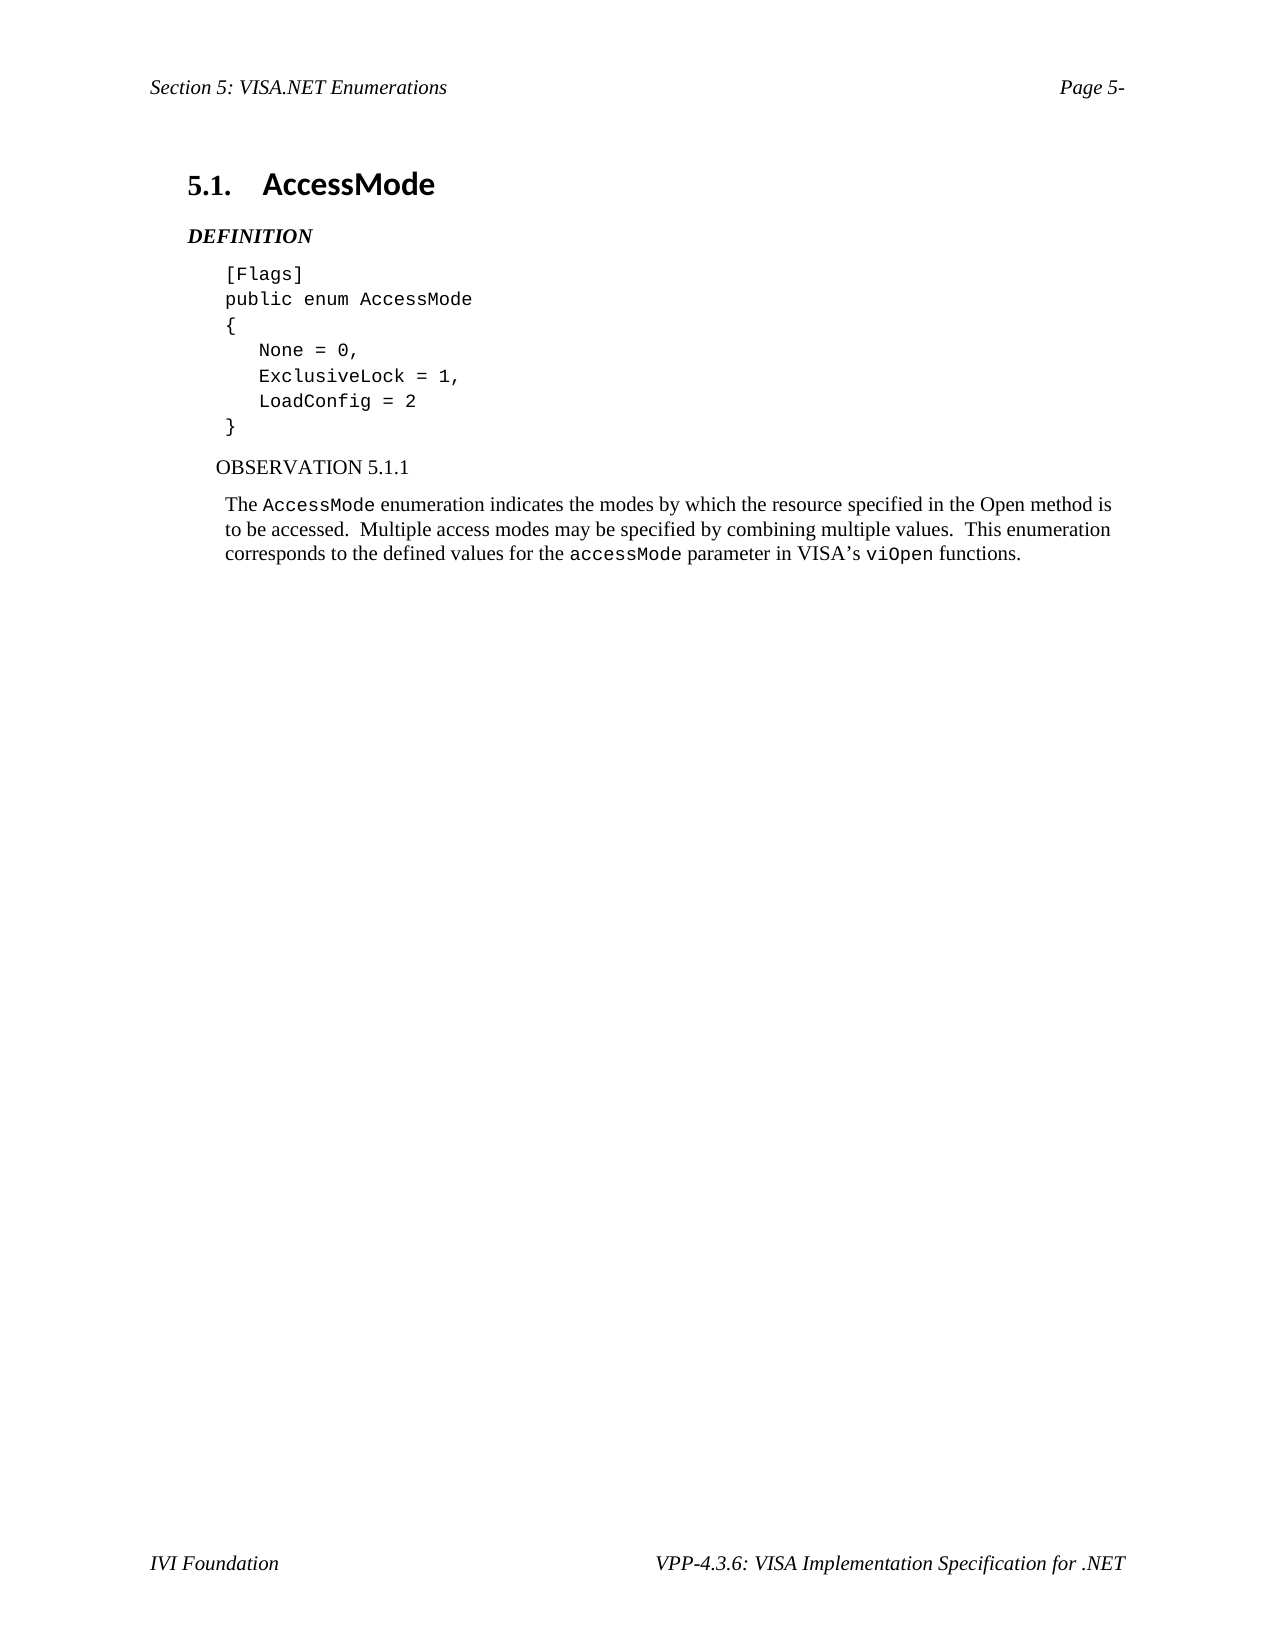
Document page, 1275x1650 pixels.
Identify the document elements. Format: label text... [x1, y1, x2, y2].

table_header [Flags] public enum AccessMode { None = 0, ExclusiveLock = 1, LoadConfig = 2 } [214, 261, 1136, 443]
subtitle Definition [187, 224, 1125, 248]
subtitle AccessMode [187, 162, 1125, 203]
text The AccessMode enumeration indicates the modes by which the resource specified in the Open method is to be accessed. Multiple access modes may be specified by combining multiple values. This enumeration corresponds to the defined values for the accessMode parameter in VISA’s viOpen functions. [225, 492, 1125, 566]
